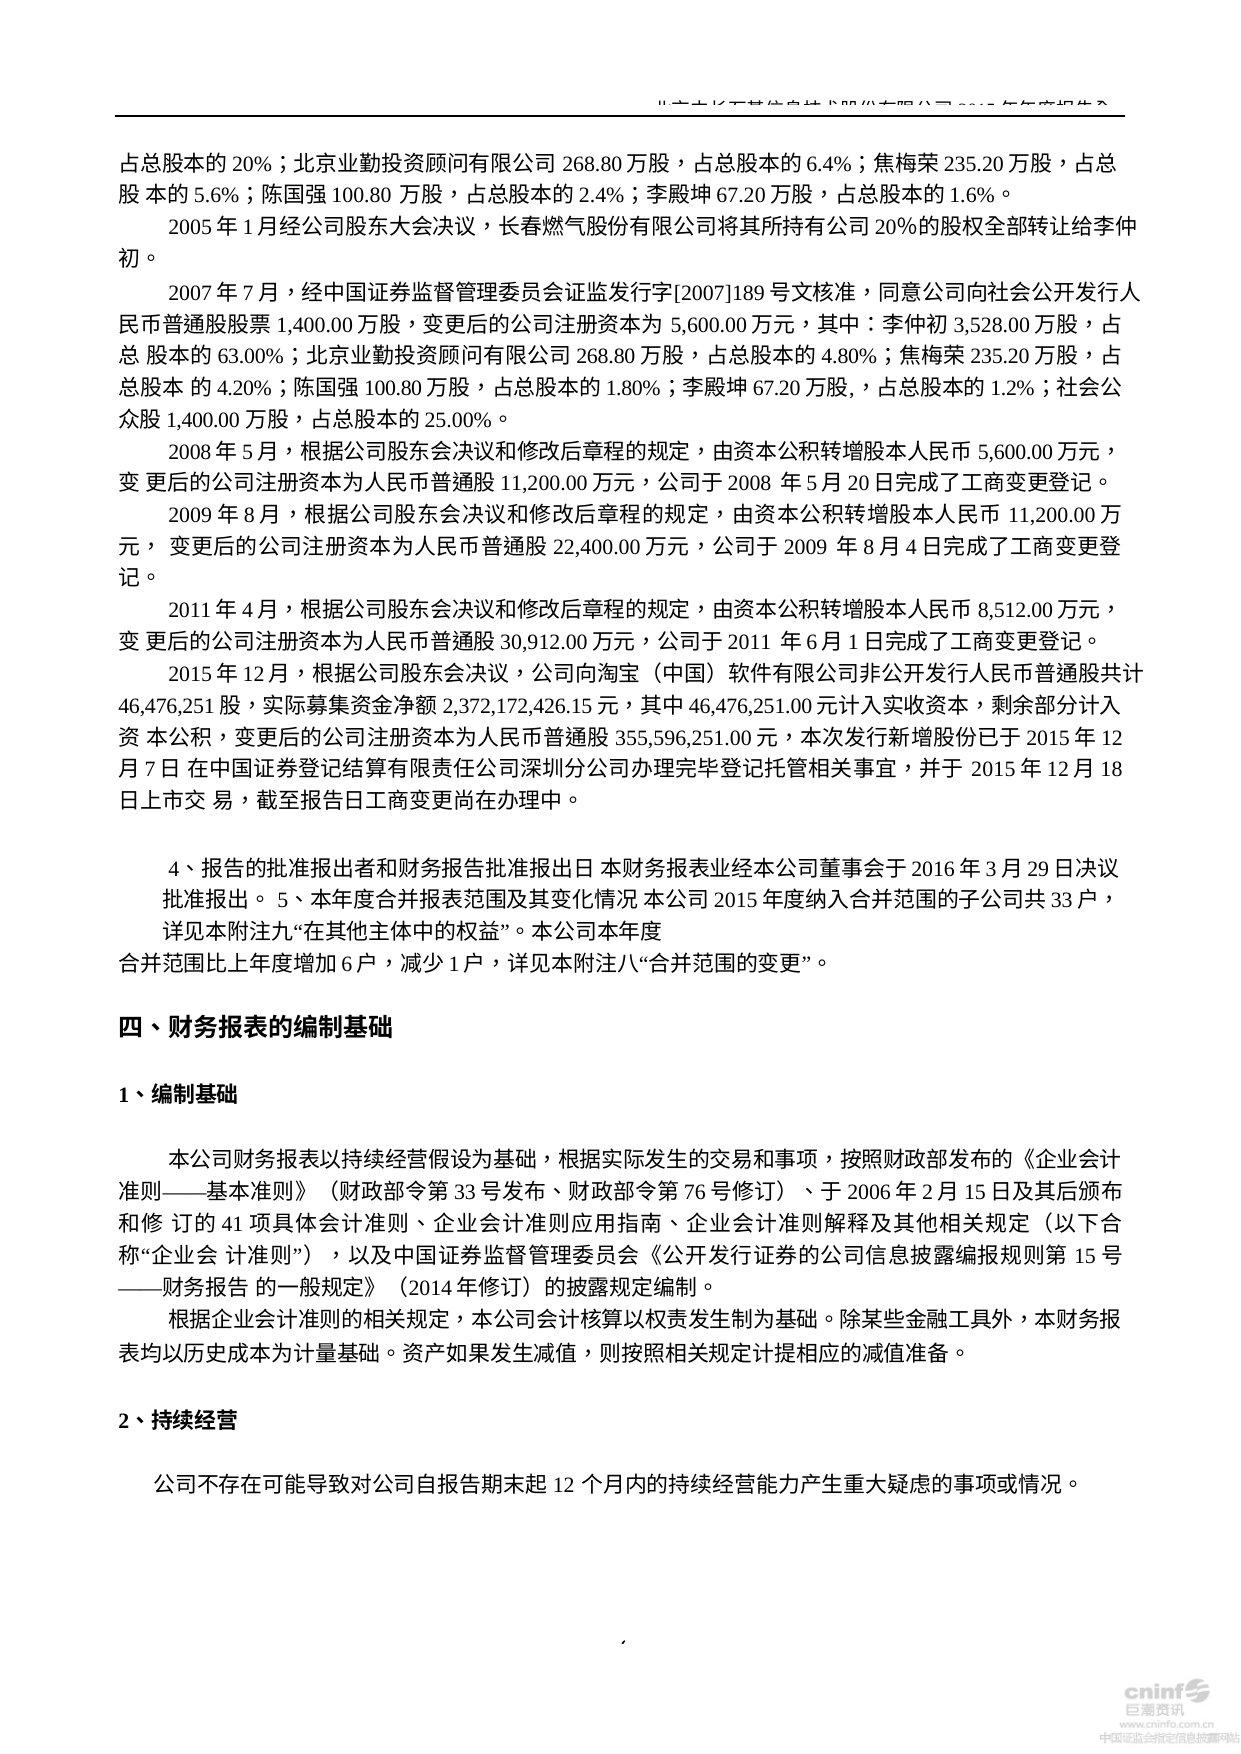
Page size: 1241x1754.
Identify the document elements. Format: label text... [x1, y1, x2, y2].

text 初。 [118, 243, 1240, 273]
text 根据企业会计准则的相关规定，本公司会计核算以权责发生制为基础。除某些金融工具外，本财务报 表均以历史成本为计量基础。资产如果发生减值，则按照相关规定计提相应的减值准备。 [118, 1304, 1122, 1367]
picture [1099, 1673, 1241, 1754]
text 占总股本的20%；北京业勤投资顾问有限公司 268.80万股，占总股本的6.4%；焦梅荣235.20万股，占总股 本的5.6%；陈国强100.80 万股，占总股本的2.4%；李殿坤67.20万股，占总股本的1.6%。 [118, 148, 1123, 209]
text 2007年7月，经中国证券监督管理委员会证监发行字[2007]189号文核准，同意公司向社会公开发行人 [168, 277, 1240, 307]
text 2015年12月，根据公司股东会决议，公司向淘宝（中国）软件有限公司非公开发行人民币普通股共计 [168, 658, 1240, 688]
text 合并范围比上年度增加6户，减少1户，详见本附注八“合并范围的变更”。 [118, 948, 1240, 978]
text 民币普通股股票1,400.00万股，变更后的公司注册资本为 5,600.00万元，其中：李仲初3,528.00万股，占总 股本的63.00%；北京业勤投资顾问有限公司268.80万股，占总股本的4.80%；焦梅荣235.20万股，占总股本 的4.20%；陈国强100.80万股，占总股本的1.80%；李殿坤67.20万股,，占总股本的1.2%；社会公众股1,400.00 万股，占总股本的25.00%。 [118, 309, 1122, 433]
text 公司不存在可能导致对公司自报告期末起 12 个月内的持续经营能力产生重大疑虑的事项或情况。 [153, 1469, 1240, 1499]
text 本公司财务报表以持续经营假设为基础，根据实际发生的交易和事项，按照财政部发布的《企业会计 准则——基本准则》（财政部令第33号发布、财政部令第76号修订）、于2006年2月15日及其后颁布和修 订的41项具体会计准则、企业会计准则应用指南、企业会计准则解释及其他相关规定（以下合称“企业会 计准则”），以及中国证券监督管理委员会《公开发行证券的公司信息披露编报规则第15号——财务报告 的一般规定》（2014年修订）的披露规定编制。 [118, 1144, 1123, 1302]
text 46,476,251股，实际募集资金净额2,372,172,426.15元，其中46,476,251.00元计入实收资本，剩余部分计入资 本公积，变更后的公司注册资本为人民币普通股355,596,251.00元，本次发行新增股份已于2015年12月7日 在中国证券登记结算有限责任公司深圳分公司办理完毕登记托管相关事宜，并于2015年12月18日上市交 易，截至报告日工商变更尚在办理中。 [118, 690, 1123, 814]
text 4、报告的批准报出者和财务报告批准报出日 本财务报表业经本公司董事会于2016年3月29日决议批准报出。 5、本年度合并报表范围及其变化情况 本公司2015年度纳入合并范围的子公司共33户，详见本附注九“在其他主体中的权益”。本公司本年度 [162, 853, 1124, 946]
text 2005年1月经公司股东大会决议，长春燃气股份有限公司将其所持有公司20％的股权全部转让给李仲 [168, 211, 1240, 241]
text 2011年4月，根据公司股东会决议和修改后章程的规定，由资本公积转增股本人民币8,512.00万元，变 更后的公司注册资本为人民币普通股30,912.00万元，公司于2011 年6月1日完成了工商变更登记。 [118, 594, 1122, 656]
text 2009年8月，根据公司股东会决议和修改后章程的规定，由资本公积转增股本人民币11,200.00万元， 变更后的公司注册资本为人民币普通股22,400.00万元，公司于2009 年8月4日完成了工商变更登记。 [118, 499, 1122, 592]
subtitle 四、财务报表的编制基础 [118, 1010, 1240, 1044]
text 2008年5月，根据公司股东会决议和修改后章程的规定，由资本公积转增股本人民币5,600.00万元，变 更后的公司注册资本为人民币普通股11,200.00万元，公司于2008 年5月20日完成了工商变更登记。 [118, 436, 1122, 497]
subtitle 1、编制基础 [118, 1079, 1240, 1109]
subtitle 2、持续经营 [118, 1405, 1240, 1434]
